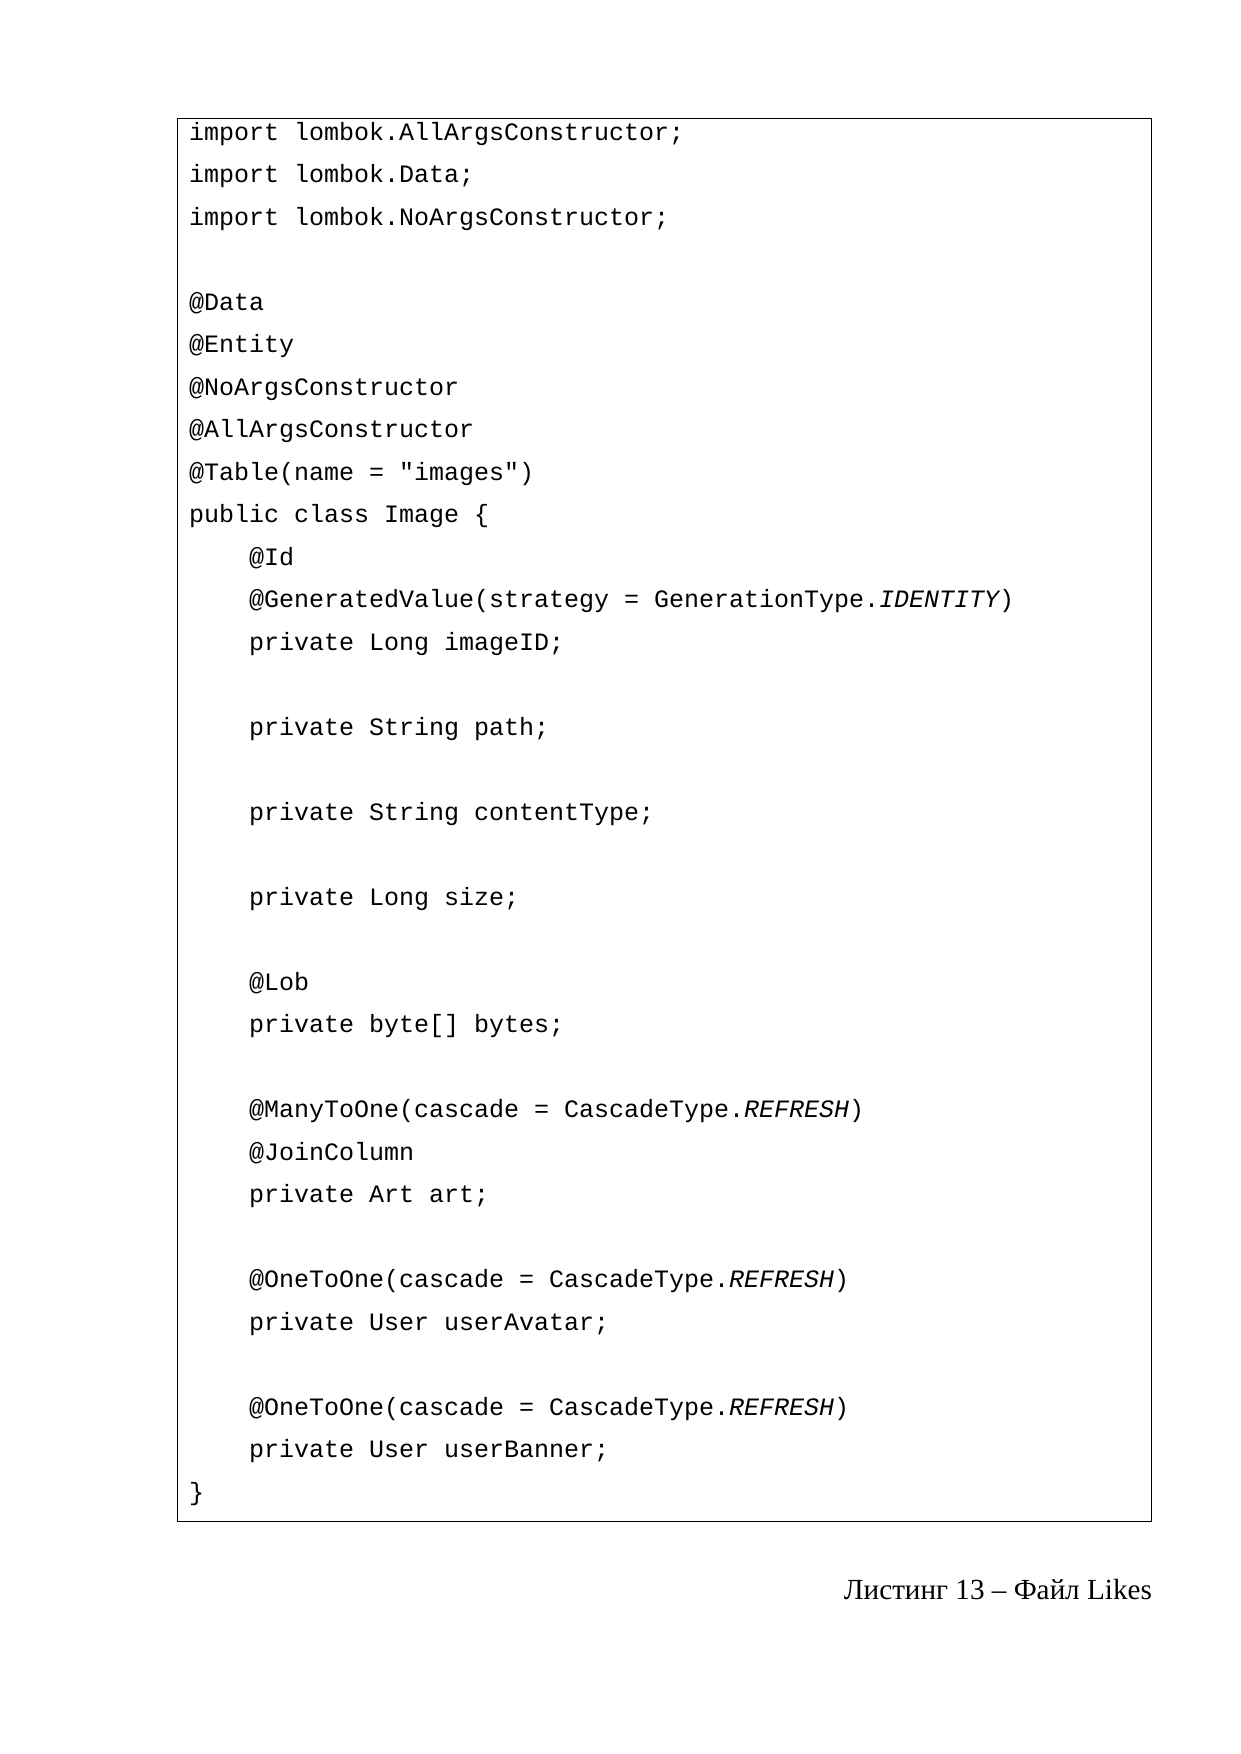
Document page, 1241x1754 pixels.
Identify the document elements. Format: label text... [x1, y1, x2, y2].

text Листинг 13 – Файл Likes [177, 1572, 1152, 1606]
